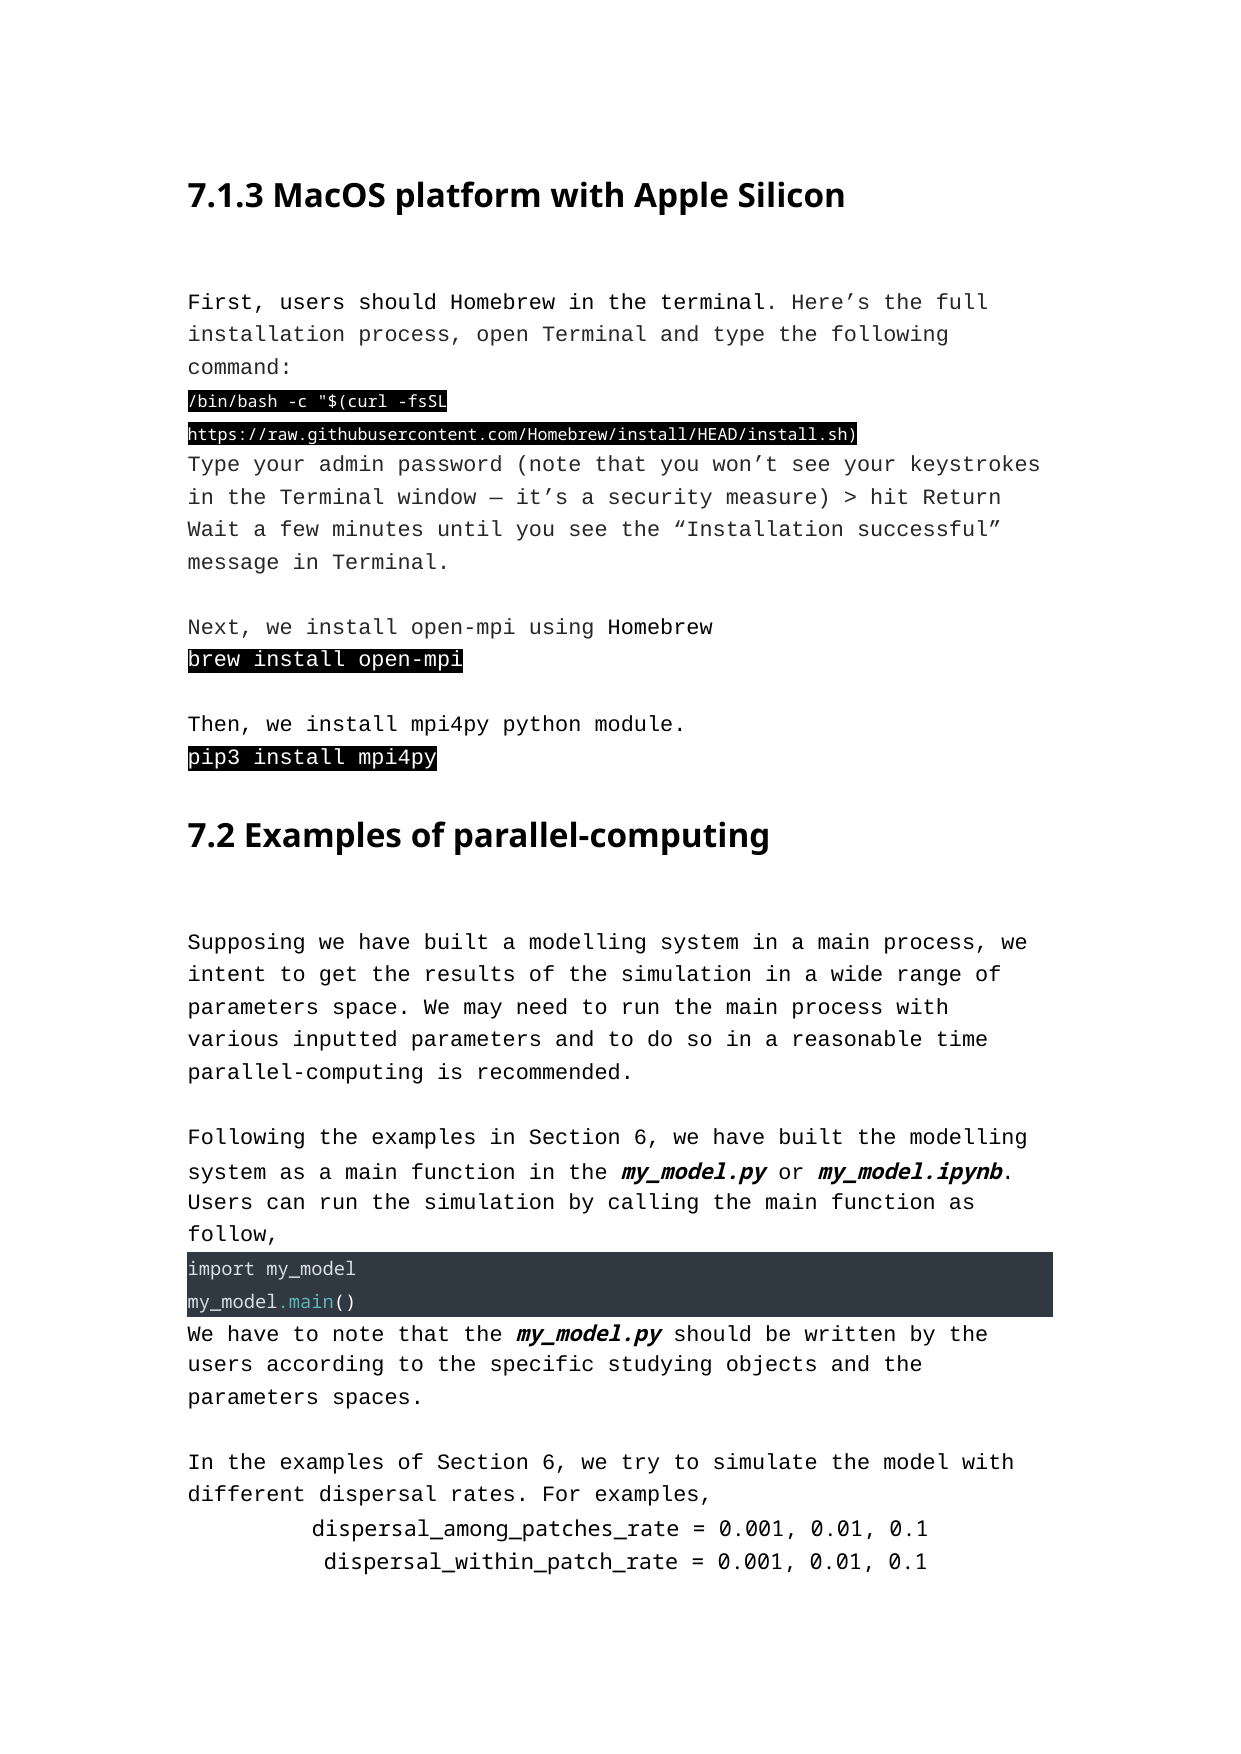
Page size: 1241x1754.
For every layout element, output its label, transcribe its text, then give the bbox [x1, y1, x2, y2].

text First, users should Homebrew in the terminal. Here’s the full installation process, open Terminal and type the following command: [187, 287, 1053, 385]
text my_model.main() [187, 1284, 1053, 1317]
text pip3 install mpi4py [187, 742, 1053, 775]
text Supposing we have built a modelling system in a main process, we intent to get the results of the simulation in a wide range of parameters space. We may need to run the main process with various inputted parameters and to do so in a reasonable time parallel-computing is recommended. [187, 927, 1053, 1089]
text Then, we install mpi4py python module. [187, 710, 1053, 742]
text We have to note that the my_model.py should be written by the users according to the specific studying objects and the parameters spaces. [187, 1317, 1053, 1414]
text dispersal_within_patch_rate = 0.001, 0.01, 0.1 [187, 1544, 1053, 1577]
text Type your admin password (note that you won’t see your keystrokes in the Terminal window — it’s a security measure) > hit Return [187, 450, 1053, 515]
text /bin/bash -c "$(curl -fsSL https://raw.githubusercontent.com/Homebrew/install/HEAD/install.sh) [187, 385, 1053, 450]
text In the examples of Section 6, we try to simulate the model with different dispersal rates. For examples, [187, 1447, 1053, 1512]
subtitle 7.1.3 MacOS platform with Apple Silicon [187, 162, 1053, 227]
text Wait a few minutes until you see the “Installation successful” message in Terminal. [187, 515, 1053, 580]
text dispersal_among_patches_rate = 0.001, 0.01, 0.1 [187, 1512, 1053, 1544]
text Next, we install open-mpi using Homebrew [187, 612, 1053, 645]
text Following the examples in Section 6, we have built the modelling system as a main function in the my_model.py or my_model.ipynb. Users can run the simulation by calling the main function as follow, [187, 1122, 1053, 1252]
text brew install open-mpi [187, 645, 1053, 677]
subtitle 7.2 Examples of parallel-computing [187, 802, 1053, 867]
text import my_model [187, 1252, 1053, 1284]
